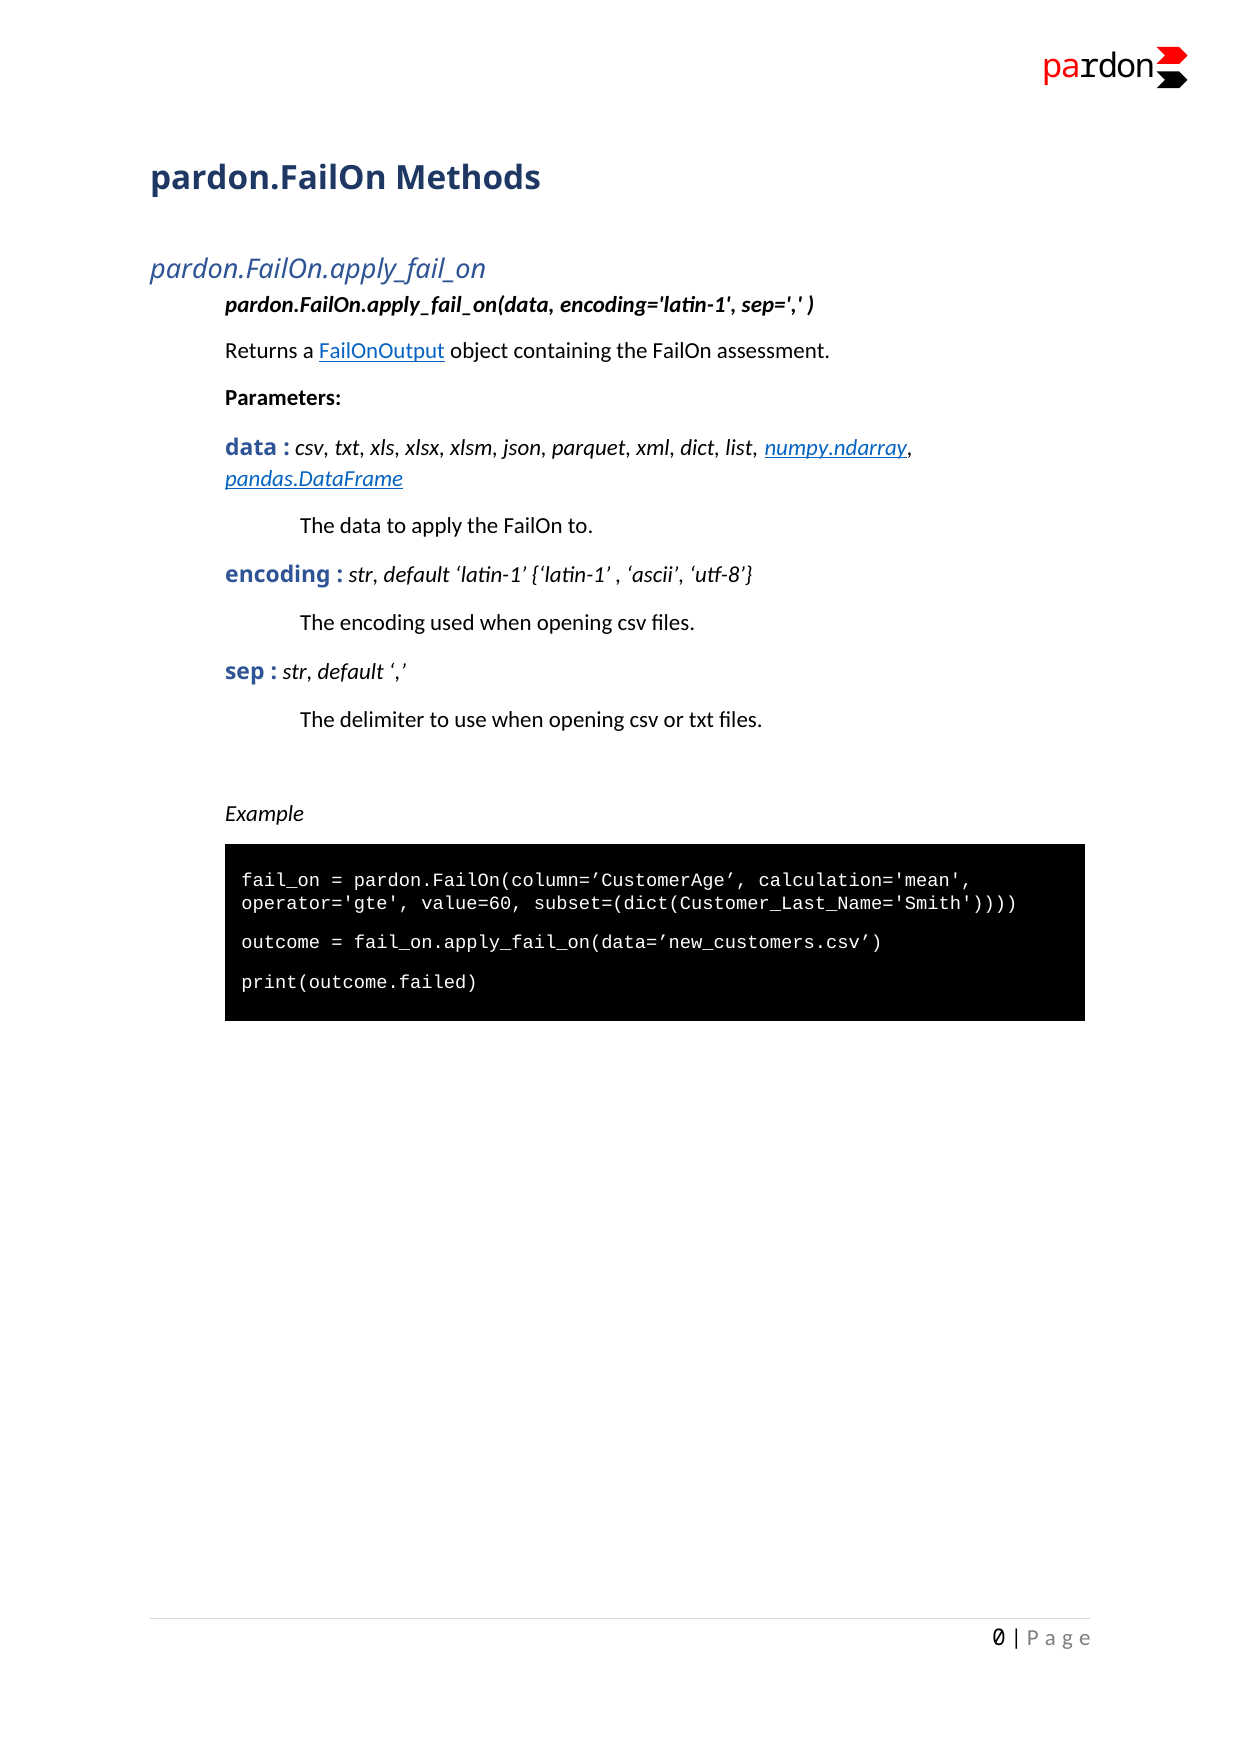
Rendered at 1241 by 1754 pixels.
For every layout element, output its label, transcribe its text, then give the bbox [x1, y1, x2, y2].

text The data to apply the FailOn to. [225, 511, 1090, 539]
text Returns a FailOnOutput object containing the FailOn assessment. [225, 337, 1090, 365]
text sep : str, default ‘,’ [150, 655, 1090, 686]
text encoding : str, default ‘latin-1’ {‘latin-1’ , ‘ascii’, ‘utf-8’} [150, 558, 1090, 589]
text pardon.FailOn.apply_fail_on(data, encoding='latin-1', sep=',' ) [225, 290, 1090, 318]
text The encoding used when opening csv files. [225, 608, 1090, 636]
text The delimiter to use when opening csv or txt files. [225, 705, 1090, 733]
subtitle pardon.FailOn.apply_fail_on [150, 250, 1090, 287]
text Parameters: [150, 383, 1090, 412]
text data : csv, txt, xls, xlsx, xlsm, json, parquet, xml, dict, list, numpy.ndarray, pandas.DataFrame [225, 430, 1090, 492]
subtitle pardon.FailOn Methods [150, 154, 1090, 199]
text Example [225, 799, 1090, 827]
